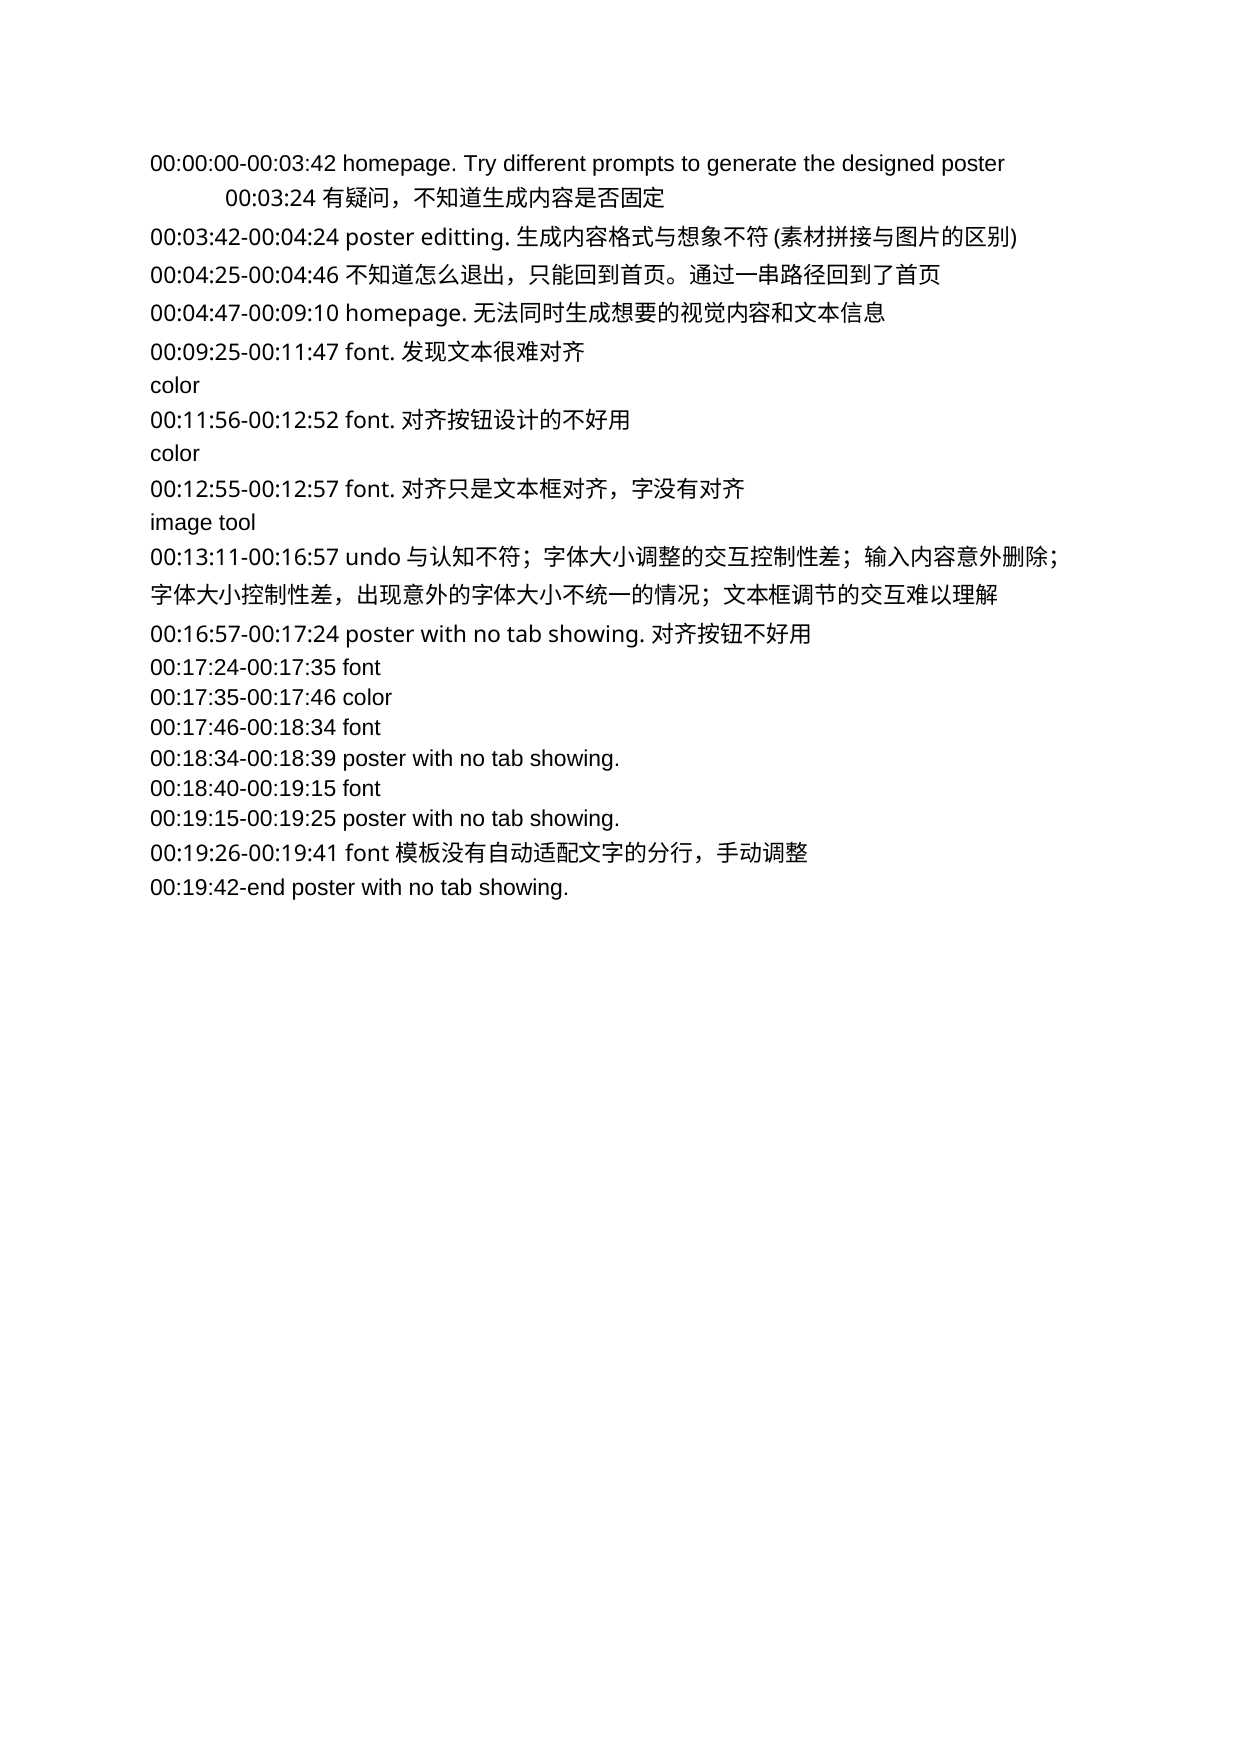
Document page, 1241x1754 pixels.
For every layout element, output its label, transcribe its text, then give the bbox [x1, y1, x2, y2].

text 00:17:46-00:18:34 font [150, 714, 1090, 741]
text 00:18:34-00:18:39 poster with no tab showing. [150, 744, 1090, 771]
text 00:03:42-00:04:24 poster editting. 生成内容格式与想象不符 (素材拼接与图片的区别) [150, 218, 1090, 252]
text 00:04:25-00:04:46 不知道怎么退出，只能回到首页。通过一串路径回到了首页 [150, 257, 1090, 290]
text 00:13:11-00:16:57 undo与认知不符；字体大小调整的交互控制性差；输入内容意外删除；字体大小控制性差，出现意外的字体大小不统一的情况；文本框调节的交互难以理解 [150, 539, 1090, 611]
text image tool [150, 509, 1090, 535]
text 00:17:35-00:17:46 color [150, 684, 1090, 710]
text 00:19:42-end poster with no tab showing. [150, 873, 1090, 900]
text 00:19:15-00:19:25 poster with no tab showing. [150, 805, 1090, 831]
text 00:19:26-00:19:41 font 模板没有自动适配文字的分行，手动调整 [150, 835, 1090, 868]
text 00:17:24-00:17:35 font [150, 654, 1090, 680]
text color [150, 372, 1090, 398]
text 00:03:24 有疑问，不知道生成内容是否固定 [150, 180, 1090, 213]
text 00:18:40-00:19:15 font [150, 775, 1090, 801]
text 00:00:00-00:03:42 homepage. Try different prompts to generate the designed poster [150, 150, 1090, 176]
text color [150, 440, 1090, 467]
text 00:16:57-00:17:24 poster with no tab showing. 对齐按钮不好用 [150, 616, 1090, 649]
text 00:11:56-00:12:52 font. 对齐按钮设计的不好用 [150, 402, 1090, 435]
text 00:09:25-00:11:47 font. 发现文本很难对齐 [150, 333, 1090, 367]
text 00:04:47-00:09:10 homepage. 无法同时生成想要的视觉内容和文本信息 [150, 295, 1090, 328]
text 00:12:55-00:12:57 font. 对齐只是文本框对齐，字没有对齐 [150, 471, 1090, 504]
